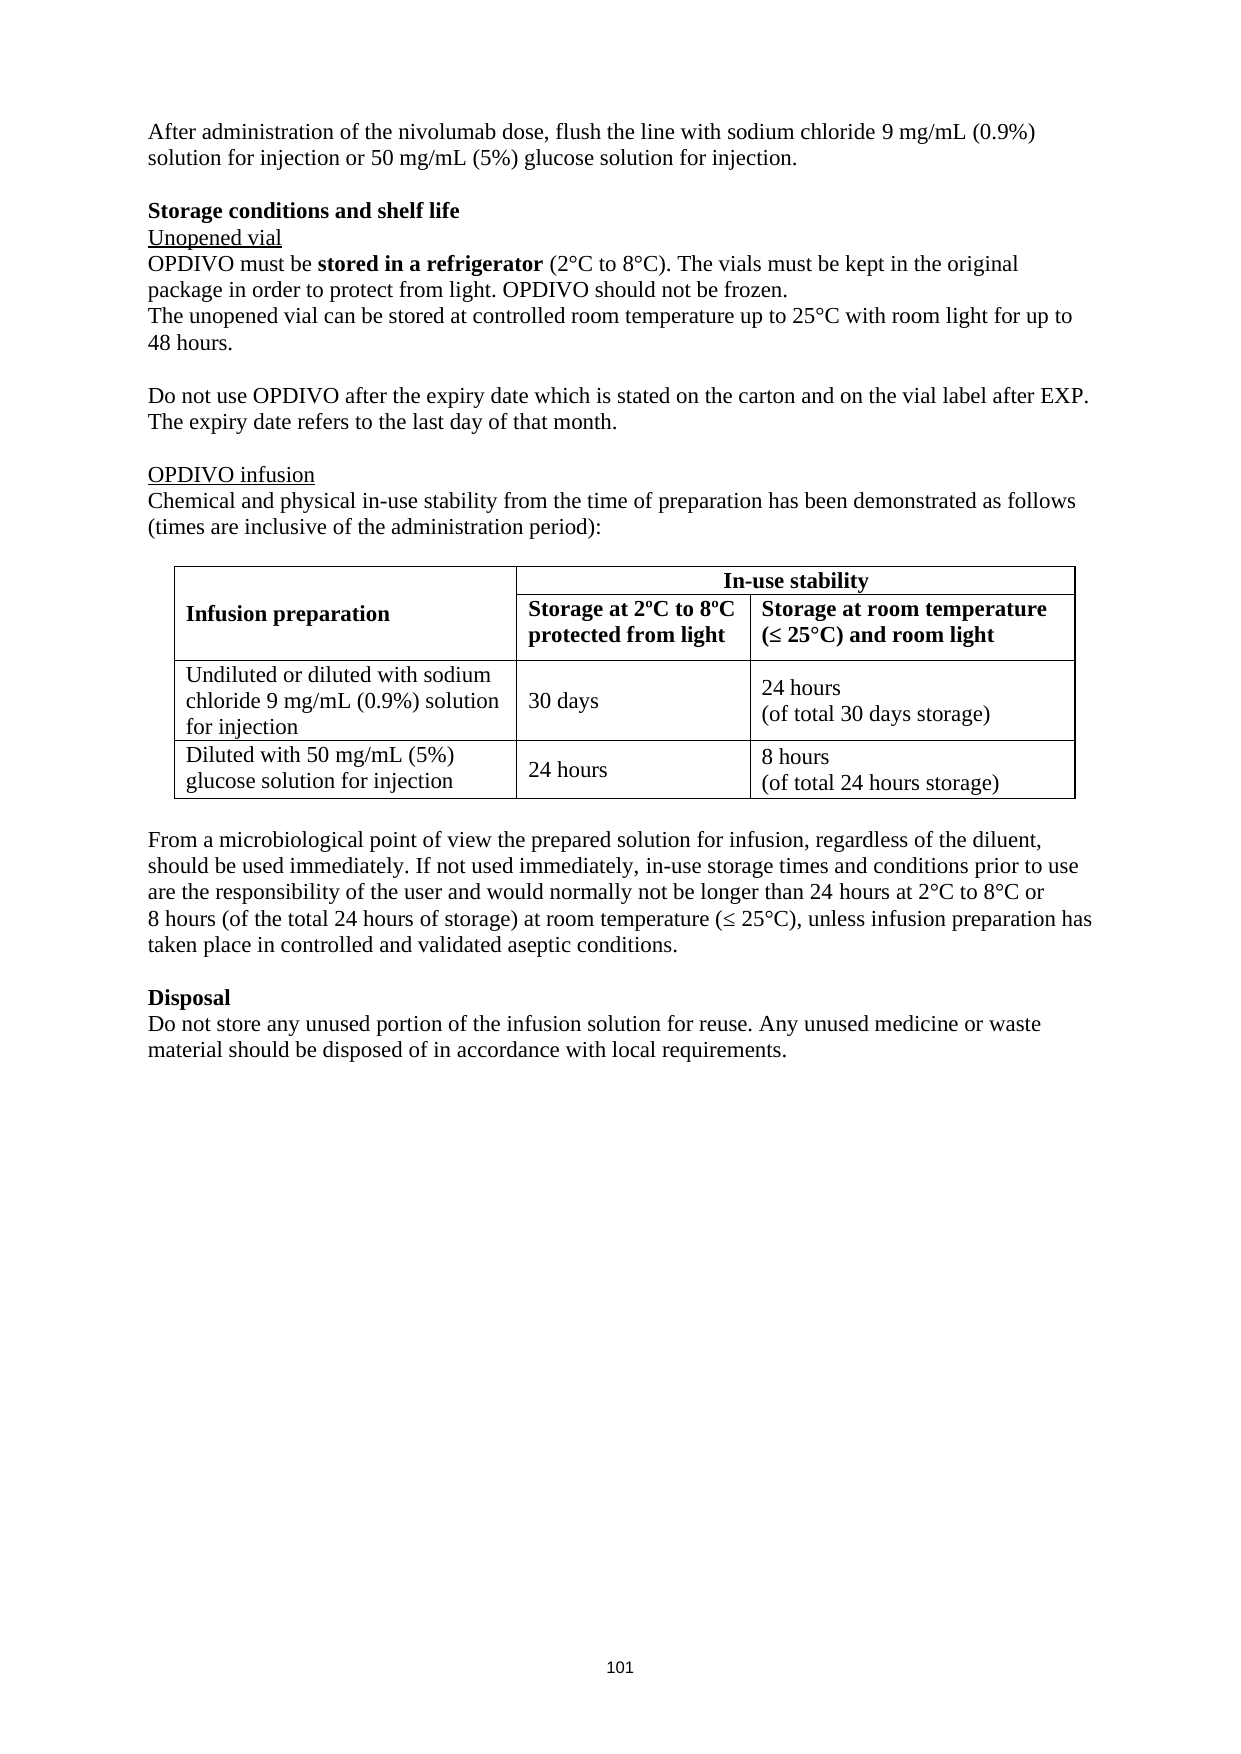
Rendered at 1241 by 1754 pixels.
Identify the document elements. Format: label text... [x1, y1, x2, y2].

text Chemical and physical in-use stability from the time of preparation has been demonstrated as follows (times are inclusive of the administration period): [148, 487, 1092, 540]
text Storage conditions and shelf life [148, 197, 1092, 223]
text After administration of the nivolumab dose, flush the line with sodium chloride 9 mg/mL (0.9%) solution for injection or 50 mg/mL (5%) glucose solution for injection. [148, 118, 1092, 171]
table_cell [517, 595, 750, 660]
text The unopened vial can be stored at controlled room temperature up to 25°C with room light for up to 48 hours. [148, 303, 1092, 355]
text OPDIVO infusion [148, 461, 1092, 487]
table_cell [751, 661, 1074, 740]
text Do not use OPDIVO after the expiry date which is stated on the carton and on the vial label after EXP. The expiry date refers to the last day of that month. [148, 382, 1092, 434]
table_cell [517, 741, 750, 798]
text Disposal [148, 984, 1092, 1010]
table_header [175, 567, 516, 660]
text Unopened vial [148, 223, 1092, 250]
text OPDIVO must be stored in a refrigerator (2°C to 8°C). The vials must be kept in the original package in order to protect from light. OPDIVO should not be frozen. [148, 250, 1092, 303]
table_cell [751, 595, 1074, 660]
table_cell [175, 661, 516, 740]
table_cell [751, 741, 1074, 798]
text From a microbiological point of view the prepared solution for infusion, regardless of the diluent, should be used immediately. If not used immediately, in-use storage times and conditions prior to use are the responsibility of the user and would normally not be longer than 24 hours at 2°C to 8°C or 8 hours (of the total 24 hours of storage) at room temperature (≤ 25°C), unless infusion preparation has taken place in controlled and validated aseptic conditions. [148, 826, 1092, 957]
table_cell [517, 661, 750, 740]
text Do not store any unused portion of the infusion solution for reuse. Any unused medicine or waste material should be disposed of in accordance with local requirements. [148, 1010, 1080, 1063]
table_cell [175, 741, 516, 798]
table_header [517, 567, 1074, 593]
